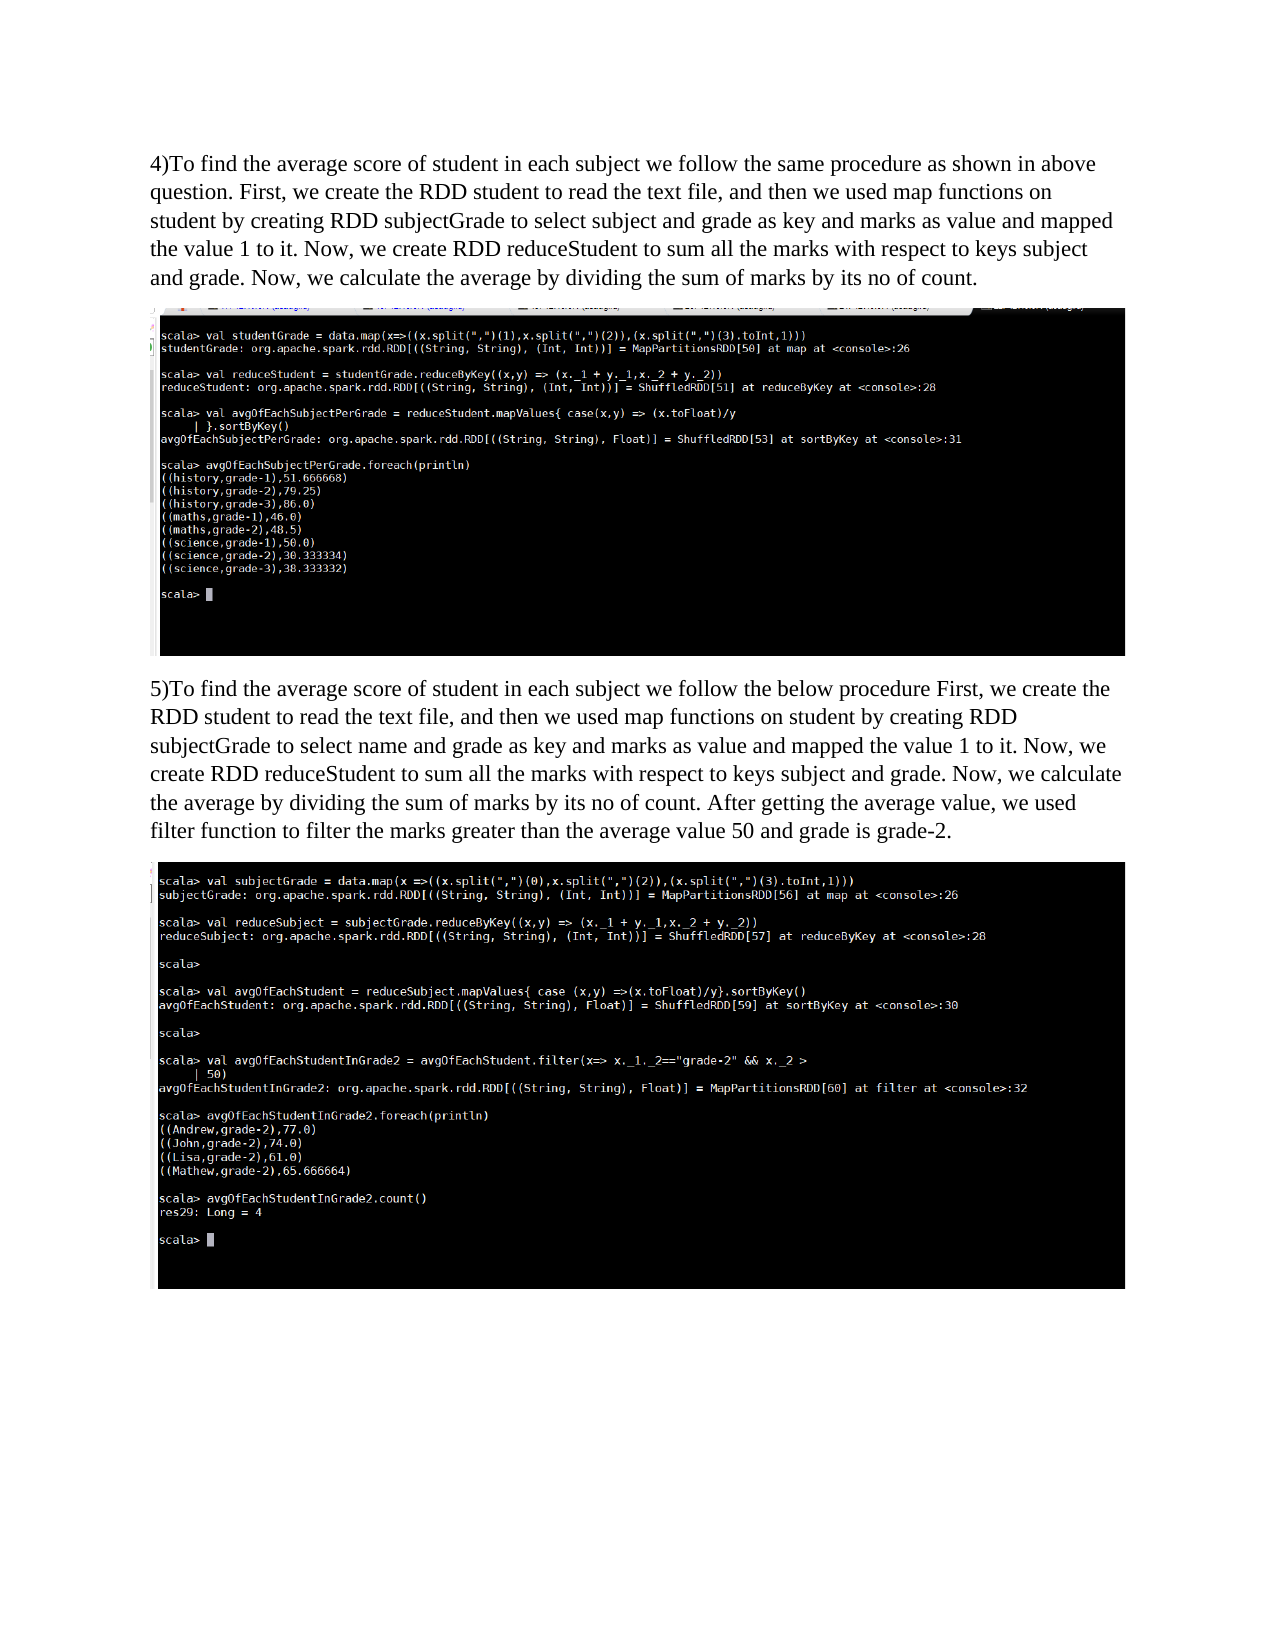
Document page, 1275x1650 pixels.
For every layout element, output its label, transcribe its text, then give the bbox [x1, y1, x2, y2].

text 4)To find the average score of student in each subject we follow the same procedure as shown in above question. First, we create the RDD student to read the text file, and then we used map functions on student by creating RDD subjectGrade to select subject and grade as key and marks as value and mapped the value 1 to it. Now, we create RDD reduceStudent to sum all the marks with respect to keys subject and grade. Now, we calculate the average by dividing the sum of marks by its no of count. [150, 150, 1125, 290]
picture [150, 862, 1125, 1289]
picture [150, 308, 1125, 656]
text 5)To find the average score of student in each subject we follow the below procedure First, we create the RDD student to read the text file, and then we used map functions on student by creating RDD subjectGrade to select name and grade as key and marks as value and mapped the value 1 to it. Now, we create RDD reduceStudent to sum all the marks with respect to keys subject and grade. Now, we calculate the average by dividing the sum of marks by its no of count. After getting the average value, we used filter function to filter the marks greater than the average value 50 and grade is grade-2. [150, 675, 1125, 843]
